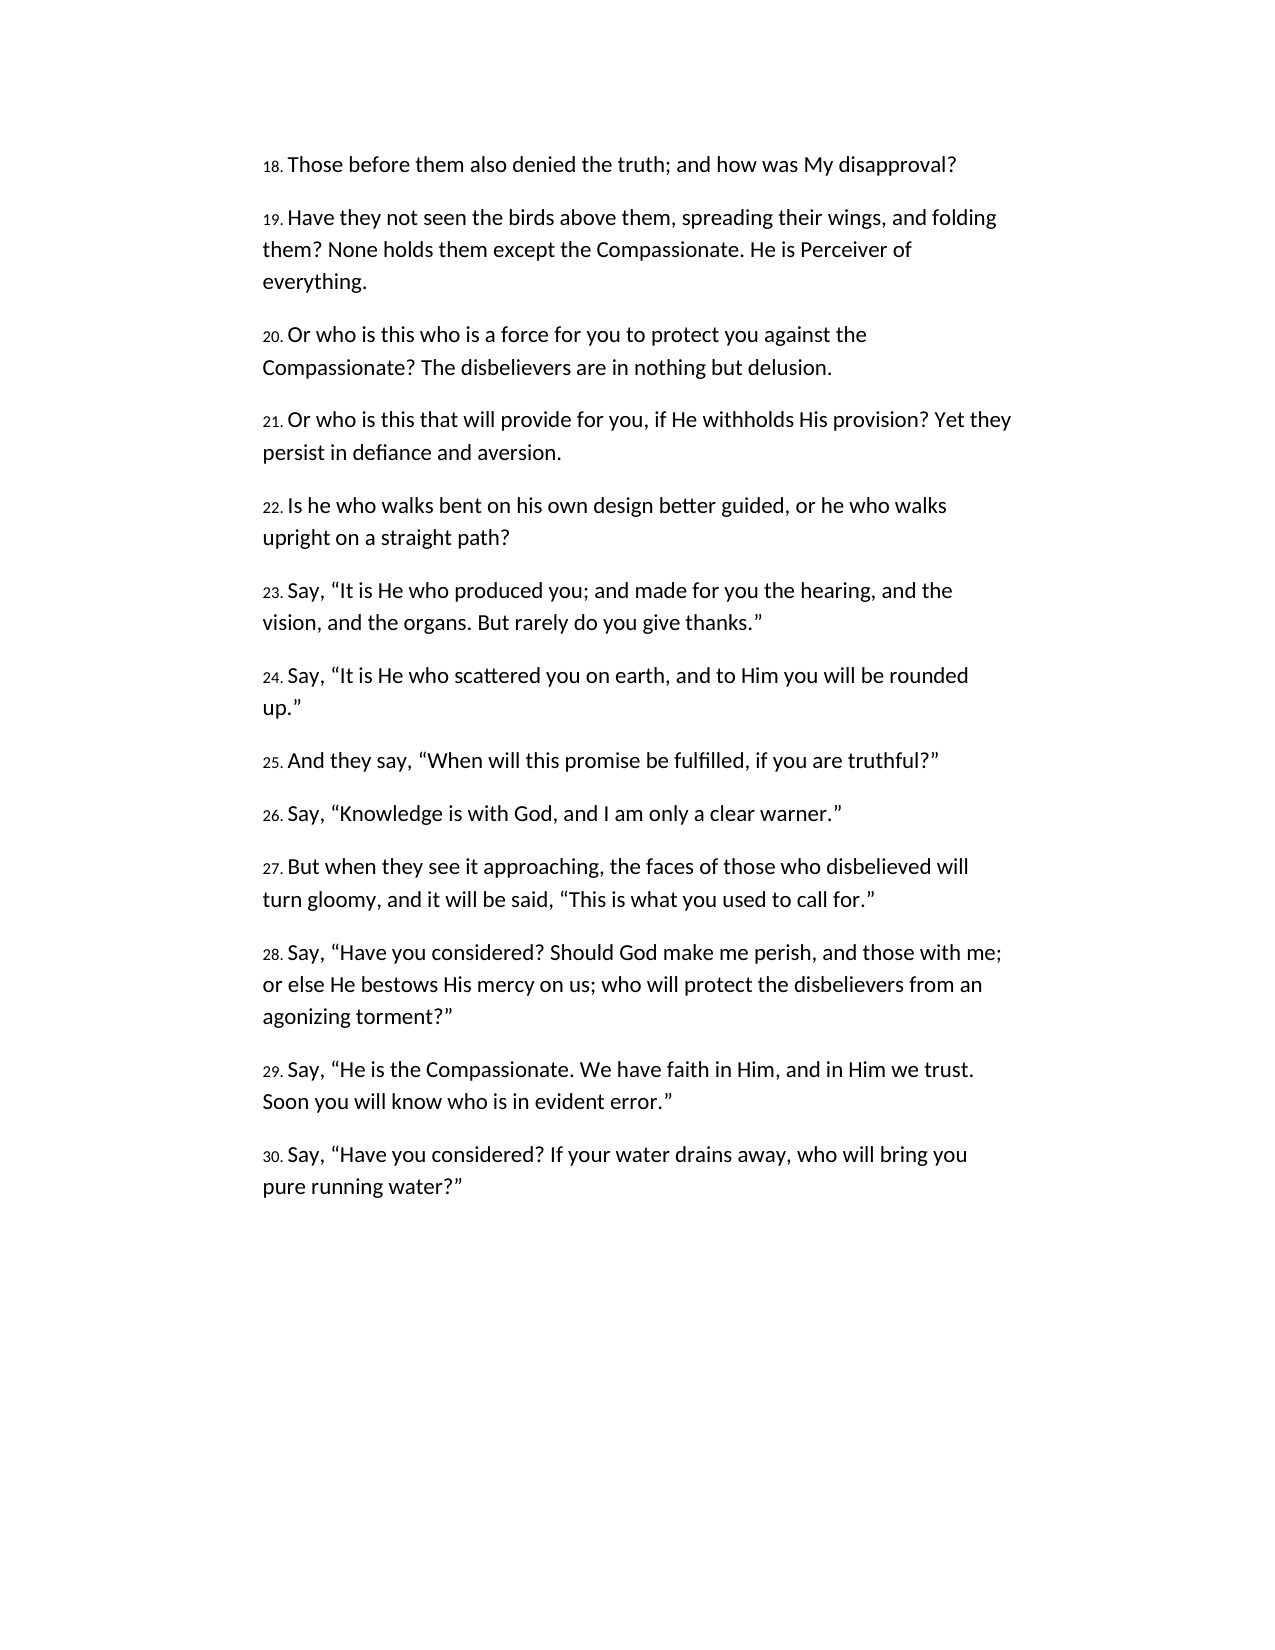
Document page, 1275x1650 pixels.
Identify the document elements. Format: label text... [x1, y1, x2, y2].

text Say, “It is He who scattered you on earth, and to Him you will be rounded up.” [262, 661, 1012, 721]
text But when they see it approaching, the faces of those who disbelieved will turn gloomy, and it will be said, “This is what you used to call for.” [262, 852, 1012, 913]
text Is he who walks bent on his own design better guided, or he who walks upright on a straight path? [262, 491, 1012, 551]
text Those before them also denied the truth; and how was My disapproval? [262, 150, 1012, 178]
text Say, “It is He who produced you; and made for you the hearing, and the vision, and the organs. But rarely do you give thanks.” [262, 576, 1012, 636]
text Say, “Have you considered? Should God make me perish, and those with me; or else He bestows His mercy on us; who will protect the disbelievers from an agonizing torment?” [262, 938, 1012, 1030]
text Say, “Knowledge is with God, and I am only a clear warner.” [262, 799, 1012, 827]
text Or who is this that will provide for you, if He withholds His provision? Yet they persist in defiance and aversion. [262, 406, 1012, 466]
text Say, “He is the Compassionate. We have faith in Him, and in Him we trust. Soon you will know who is in evident error.” [262, 1055, 1012, 1115]
text Say, “Have you considered? If your water drains away, who will bring you pure running water?” [262, 1140, 1012, 1201]
text Have they not seen the birds above them, spreading their wings, and folding them? None holds them except the Compassionate. He is Perceiver of everything. [262, 203, 1012, 295]
text Or who is this who is a force for you to protect you against the Compassionate? The disbelievers are in nothing but delusion. [262, 320, 1012, 381]
text And they say, “When will this promise be fulfilled, if you are truthful?” [262, 746, 1012, 774]
